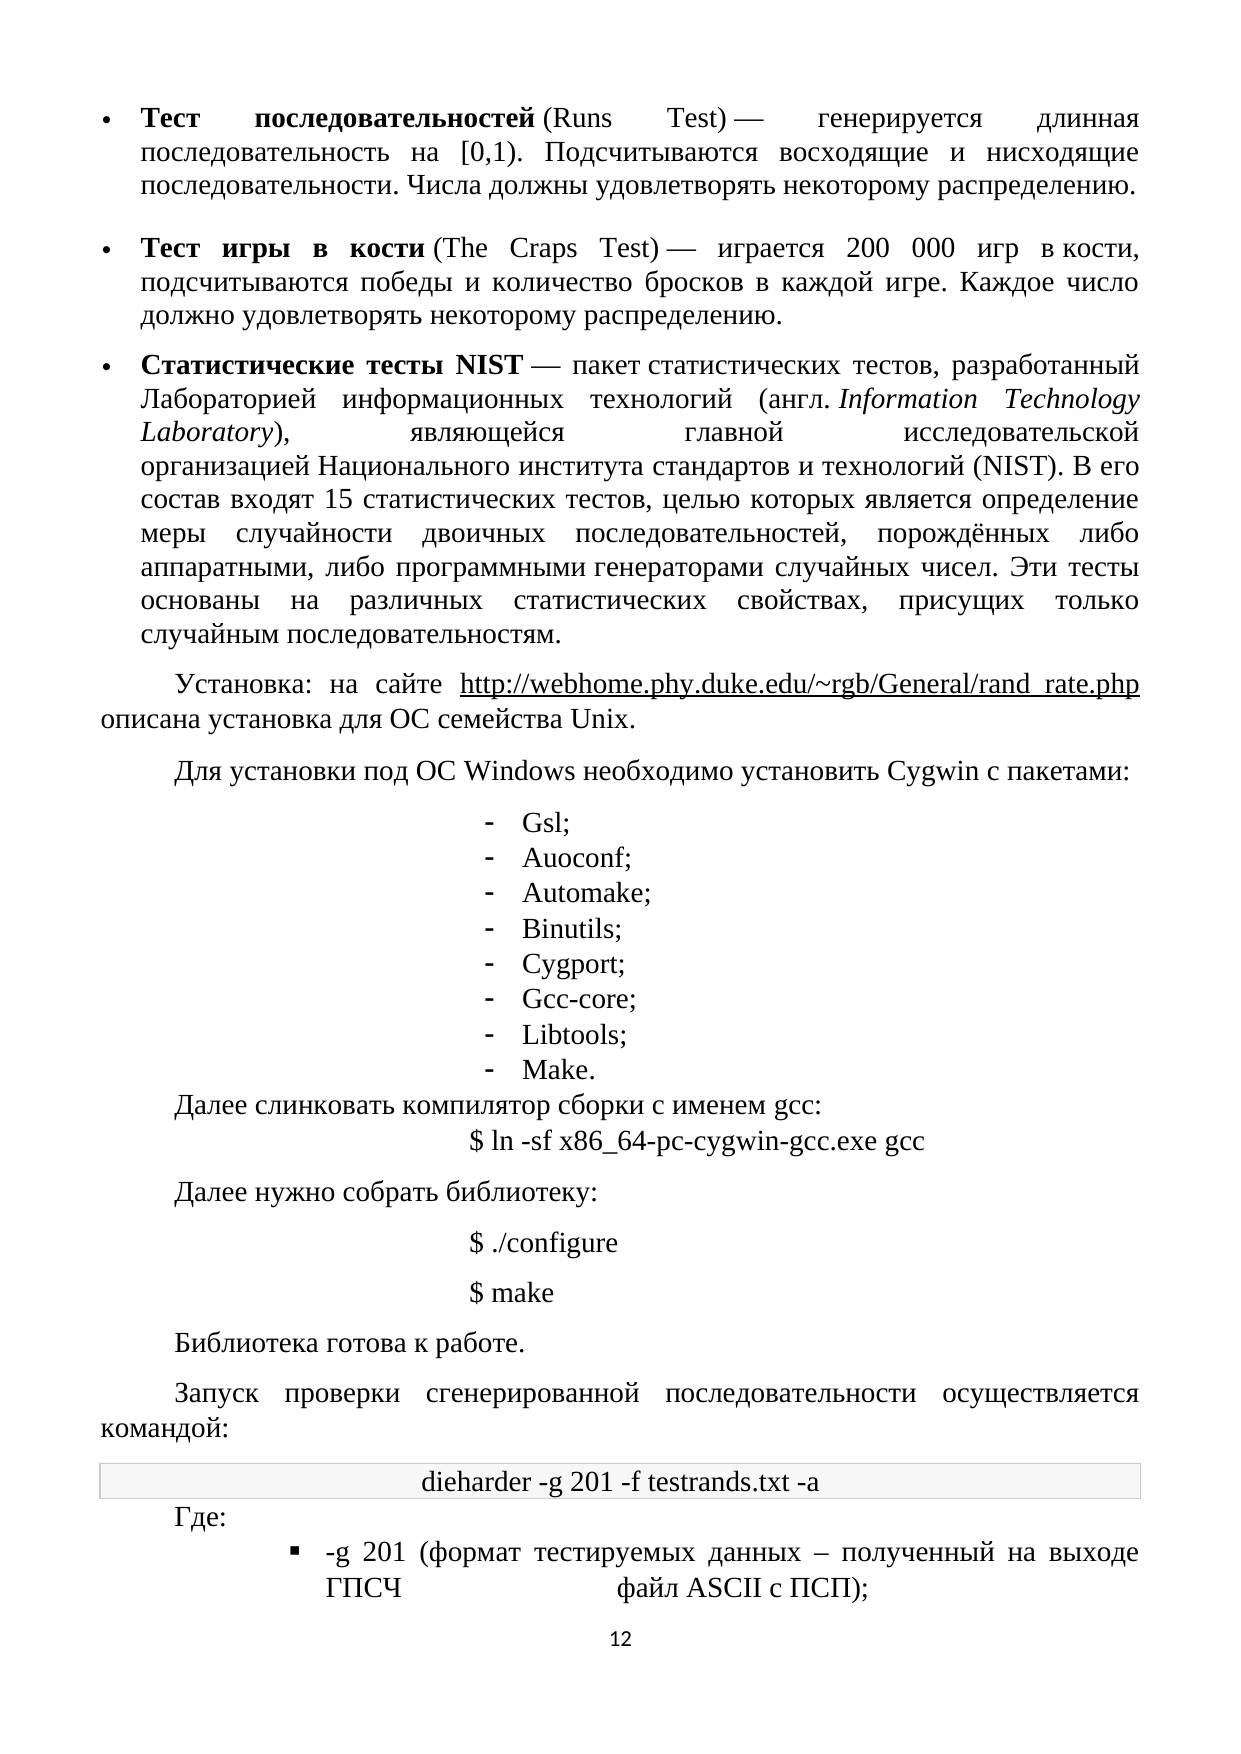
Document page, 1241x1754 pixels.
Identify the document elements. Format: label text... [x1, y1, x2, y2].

list Где: [100, 1499, 1140, 1533]
text $ ./configure [100, 1225, 1140, 1258]
list $ ln -sf x86_64-pc-cygwin-gcc.exe gcc [100, 1123, 1140, 1156]
list Cygport; [484, 946, 1140, 980]
text $ make [100, 1275, 1140, 1308]
list Тест последовательностей (Runs Test) — генерируется длинная последовательность на [0,1). Подсчитываются восходящие и нисходящие последовательности. Числа должны удовлетворять некоторому распределению. [103, 100, 1140, 201]
list Auoconf; [484, 840, 1140, 874]
list -g 201 (формат тестируемых данных – полученный на выходе ГПСЧ файл ASCII с ПСП); [288, 1534, 1140, 1603]
list Далее слинковать компилятор сборки с именем gcc: [100, 1087, 1140, 1121]
list Automake; [484, 876, 1140, 909]
list Тест игры в кости (The Craps Test) — играется 200 000 игр в кости, подсчитываются победы и количество бросков в каждой игре. Каждое число должно удовлетворять некоторому распределению. [103, 230, 1140, 331]
list Gcc-core; [484, 982, 1140, 1015]
list Запуск проверки сгенерированной последовательности осуществляется командой: [100, 1375, 1140, 1444]
list Make. [484, 1052, 1140, 1086]
list Gsl; [484, 805, 1140, 839]
text Далее нужно собрать библиотеку: [100, 1174, 1140, 1208]
list Статистические тесты NIST — пакет статистических тестов, разработанный Лабораторией информационных технологий (англ. Information Technology Laboratory), являющейся главной исследовательской организацией Национального института стандартов и технологий (NIST). В его состав входят 15 статистических тестов, целью которых является определение меры случайности двоичных последовательностей, порождённых либо аппаратными, либо программными генераторами случайных чисел. Эти тесты основаны на различных статистических свойствах, присущих только случайным последовательностям. [103, 347, 1140, 649]
text dieharder -g 201 -f testrands.txt -a [101, 1464, 1140, 1498]
list Binutils; [484, 911, 1140, 944]
text Библиотека готова к работе. [100, 1325, 1140, 1359]
text Для установки под ОС Windows необходимо установить Cygwin с пакетами: [100, 753, 1140, 787]
list Libtools; [484, 1017, 1140, 1051]
text Установка: на сайте http://webhome.phy.duke.edu/~rgb/General/rand_rate.php описана установка для ОС семейства Unix. [100, 666, 1140, 735]
